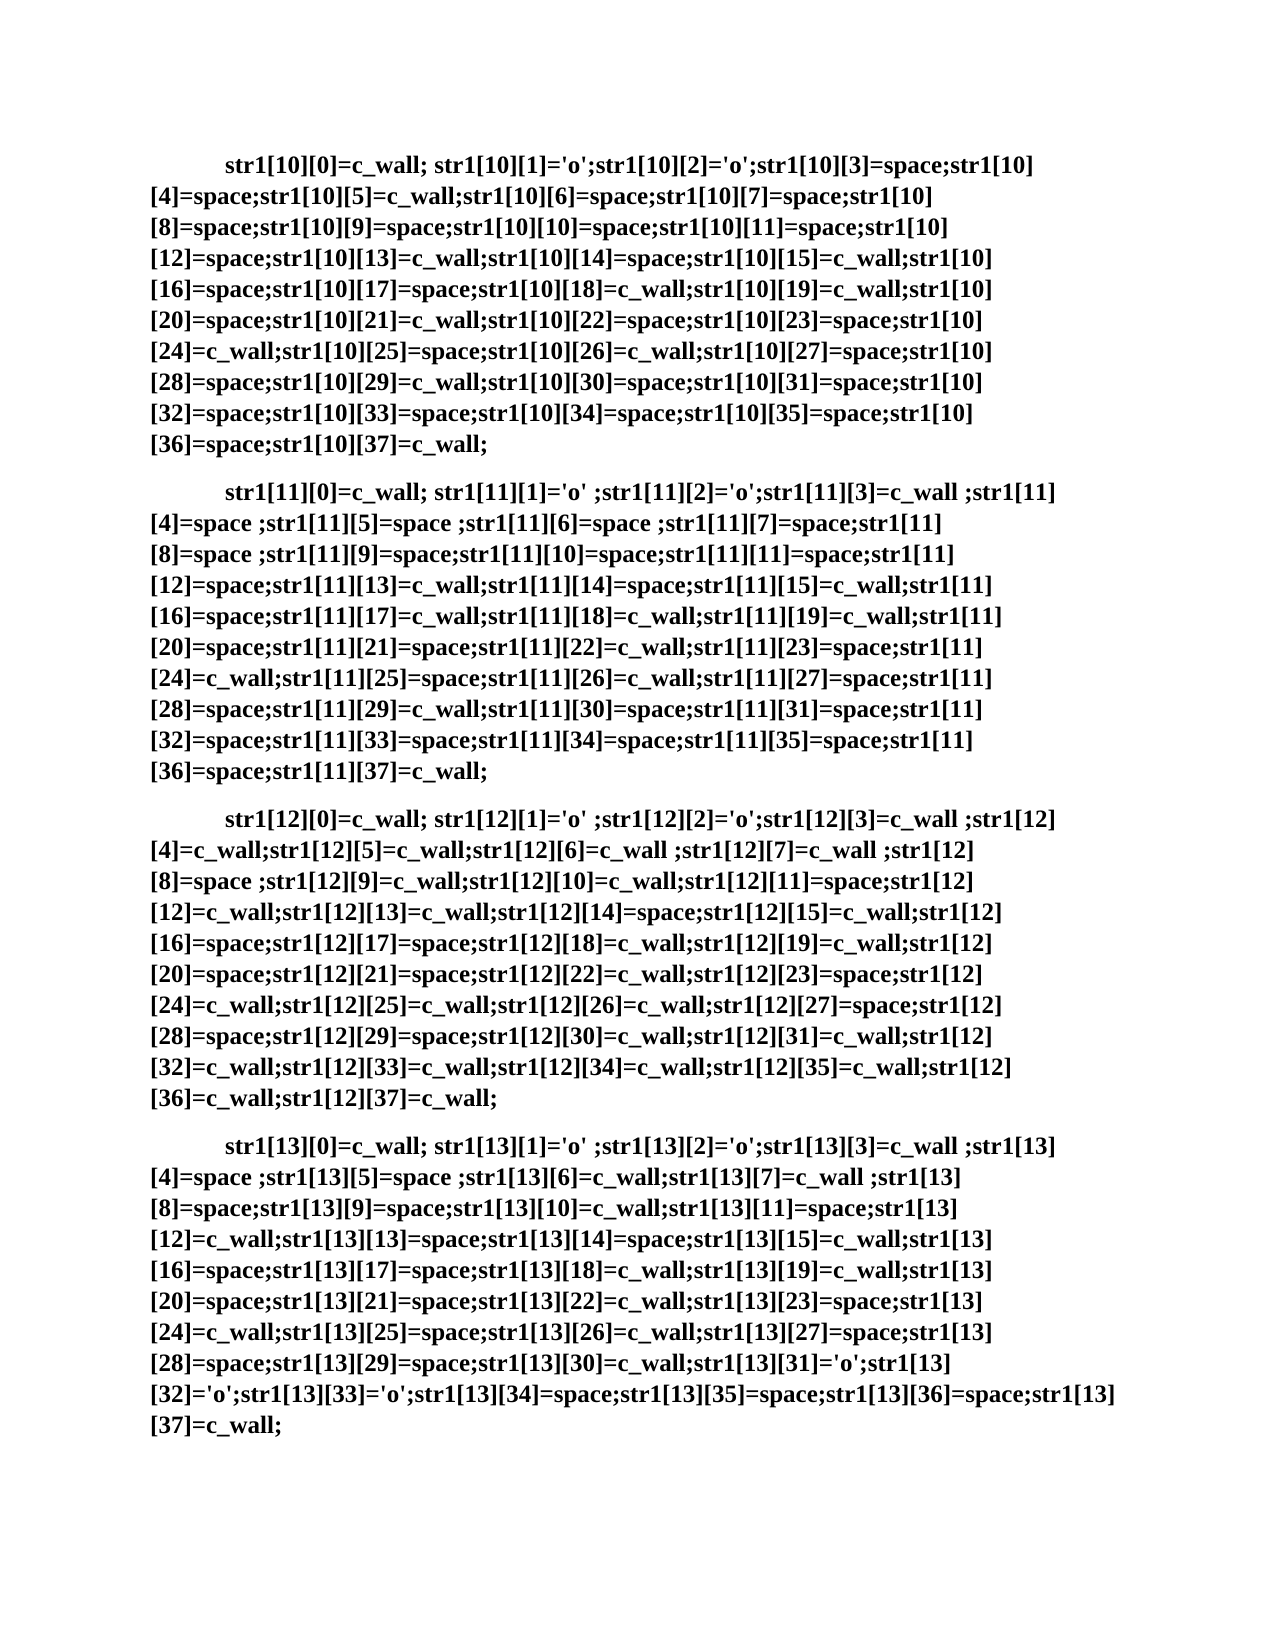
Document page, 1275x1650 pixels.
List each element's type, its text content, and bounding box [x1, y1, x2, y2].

text str1[12][0]=c_wall; str1[12][1]='o' ;str1[12][2]='o';str1[12][3]=c_wall ;str1[12][4]=c_wall;str1[12][5]=c_wall;str1[12][6]=c_wall ;str1[12][7]=c_wall ;str1[12][8]=space ;str1[12][9]=c_wall;str1[12][10]=c_wall;str1[12][11]=space;str1[12][12]=c_wall;str1[12][13]=c_wall;str1[12][14]=space;str1[12][15]=c_wall;str1[12][16]=space;str1[12][17]=space;str1[12][18]=c_wall;str1[12][19]=c_wall;str1[12][20]=space;str1[12][21]=space;str1[12][22]=c_wall;str1[12][23]=space;str1[12][24]=c_wall;str1[12][25]=c_wall;str1[12][26]=c_wall;str1[12][27]=space;str1[12][28]=space;str1[12][29]=space;str1[12][30]=c_wall;str1[12][31]=c_wall;str1[12][32]=c_wall;str1[12][33]=c_wall;str1[12][34]=c_wall;str1[12][35]=c_wall;str1[12][36]=c_wall;str1[12][37]=c_wall; [150, 804, 1125, 1112]
text str1[11][0]=c_wall; str1[11][1]='o' ;str1[11][2]='o';str1[11][3]=c_wall ;str1[11][4]=space ;str1[11][5]=space ;str1[11][6]=space ;str1[11][7]=space;str1[11][8]=space ;str1[11][9]=space;str1[11][10]=space;str1[11][11]=space;str1[11][12]=space;str1[11][13]=c_wall;str1[11][14]=space;str1[11][15]=c_wall;str1[11][16]=space;str1[11][17]=c_wall;str1[11][18]=c_wall;str1[11][19]=c_wall;str1[11][20]=space;str1[11][21]=space;str1[11][22]=c_wall;str1[11][23]=space;str1[11][24]=c_wall;str1[11][25]=space;str1[11][26]=c_wall;str1[11][27]=space;str1[11][28]=space;str1[11][29]=c_wall;str1[11][30]=space;str1[11][31]=space;str1[11][32]=space;str1[11][33]=space;str1[11][34]=space;str1[11][35]=space;str1[11][36]=space;str1[11][37]=c_wall; [150, 477, 1125, 785]
text str1[13][0]=c_wall; str1[13][1]='o' ;str1[13][2]='o';str1[13][3]=c_wall ;str1[13][4]=space ;str1[13][5]=space ;str1[13][6]=c_wall;str1[13][7]=c_wall ;str1[13][8]=space;str1[13][9]=space;str1[13][10]=c_wall;str1[13][11]=space;str1[13][12]=c_wall;str1[13][13]=space;str1[13][14]=space;str1[13][15]=c_wall;str1[13][16]=space;str1[13][17]=space;str1[13][18]=c_wall;str1[13][19]=c_wall;str1[13][20]=space;str1[13][21]=space;str1[13][22]=c_wall;str1[13][23]=space;str1[13][24]=c_wall;str1[13][25]=space;str1[13][26]=c_wall;str1[13][27]=space;str1[13][28]=space;str1[13][29]=space;str1[13][30]=c_wall;str1[13][31]='o';str1[13][32]='o';str1[13][33]='o';str1[13][34]=space;str1[13][35]=space;str1[13][36]=space;str1[13][37]=c_wall; [150, 1131, 1125, 1439]
text str1[10][0]=c_wall; str1[10][1]='o';str1[10][2]='o';str1[10][3]=space;str1[10][4]=space;str1[10][5]=c_wall;str1[10][6]=space;str1[10][7]=space;str1[10][8]=space;str1[10][9]=space;str1[10][10]=space;str1[10][11]=space;str1[10][12]=space;str1[10][13]=c_wall;str1[10][14]=space;str1[10][15]=c_wall;str1[10][16]=space;str1[10][17]=space;str1[10][18]=c_wall;str1[10][19]=c_wall;str1[10][20]=space;str1[10][21]=c_wall;str1[10][22]=space;str1[10][23]=space;str1[10][24]=c_wall;str1[10][25]=space;str1[10][26]=c_wall;str1[10][27]=space;str1[10][28]=space;str1[10][29]=c_wall;str1[10][30]=space;str1[10][31]=space;str1[10][32]=space;str1[10][33]=space;str1[10][34]=space;str1[10][35]=space;str1[10][36]=space;str1[10][37]=c_wall; [150, 150, 1125, 458]
